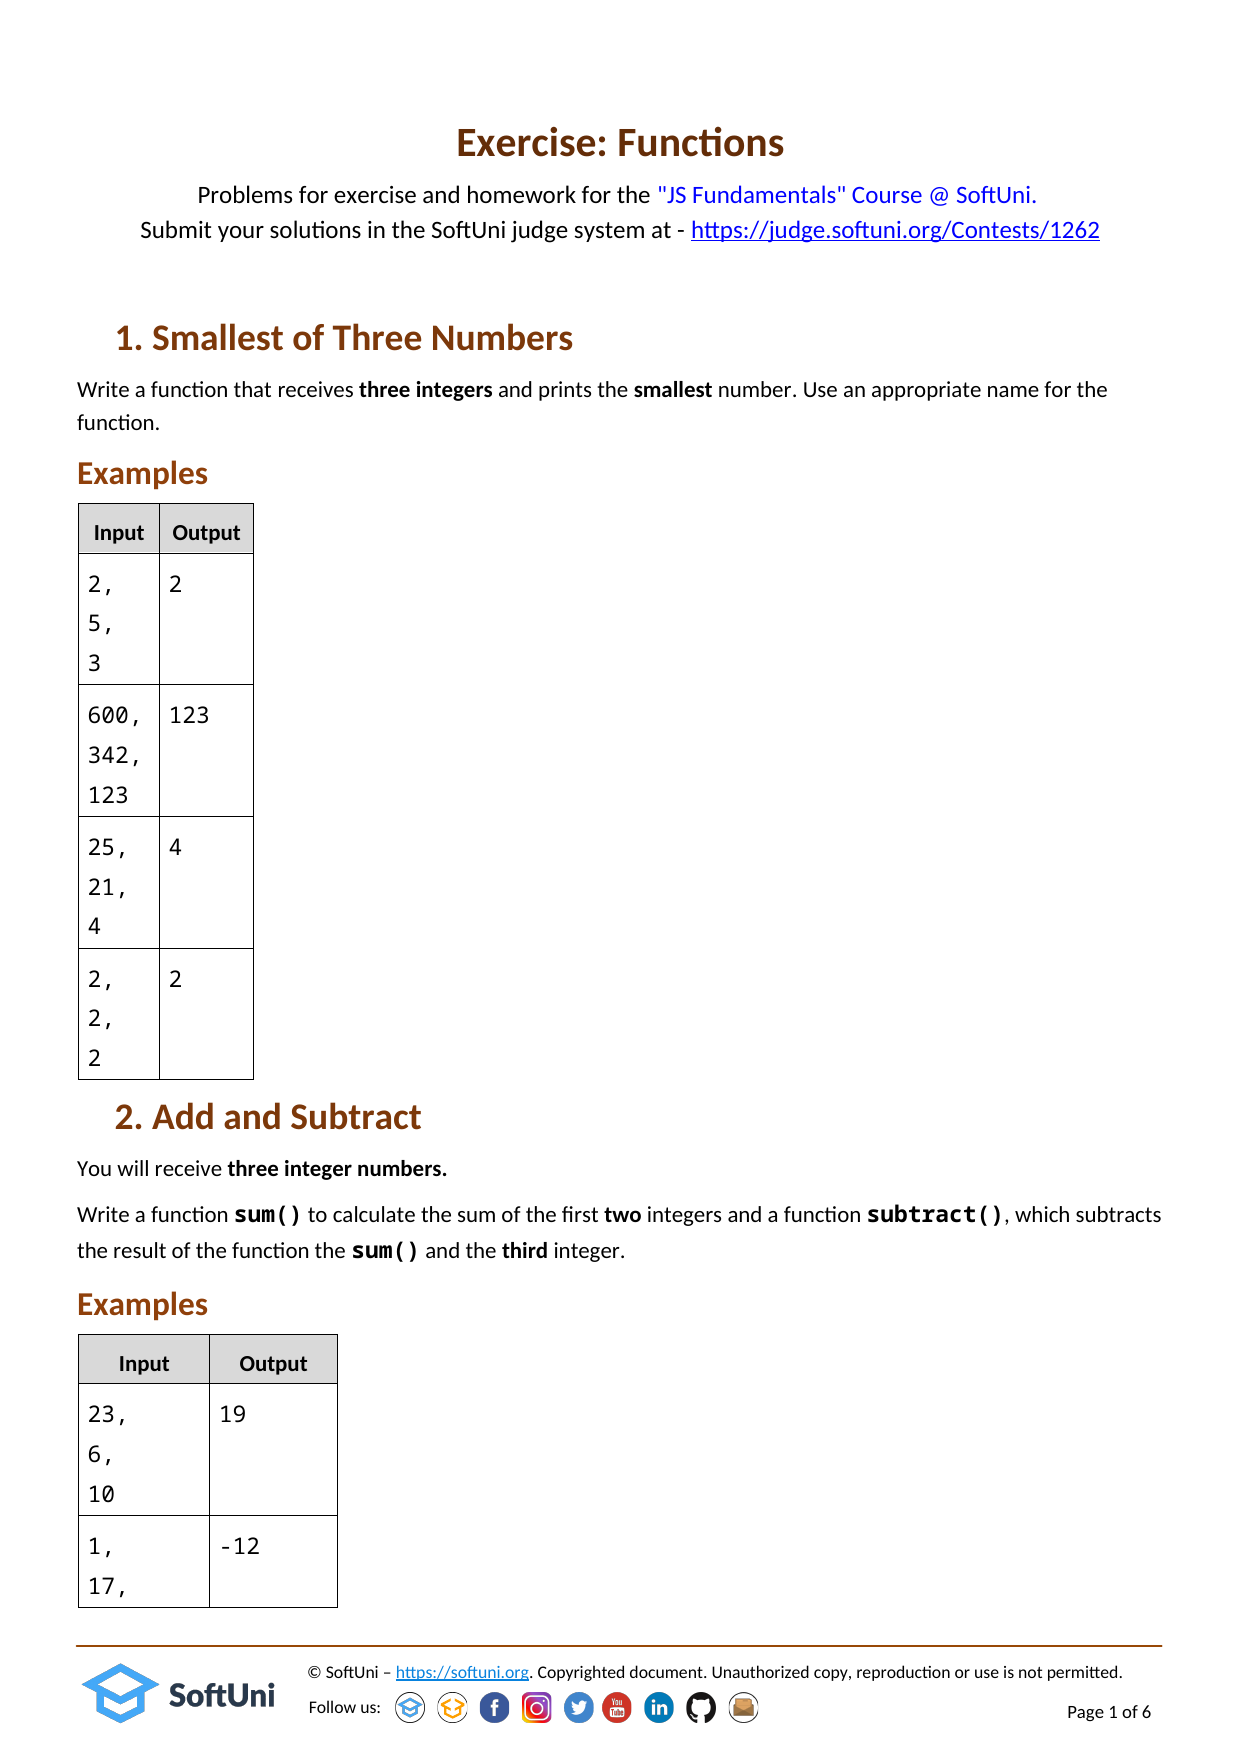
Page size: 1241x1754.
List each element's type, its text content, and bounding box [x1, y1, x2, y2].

picture [728, 1692, 759, 1723]
subtitle Smallest of Three Numbers [77, 314, 1163, 360]
picture [644, 1692, 653, 1701]
picture [564, 1692, 594, 1723]
table_cell 2 [160, 554, 253, 684]
subtitle Examples [77, 452, 1163, 493]
table_cell 25, 21, 4 [79, 817, 159, 947]
picture [665, 1692, 674, 1701]
picture [522, 1692, 552, 1723]
table_header Input [79, 1335, 209, 1383]
subtitle Exercise: Functions [77, 116, 1163, 167]
table_cell -12 [210, 1516, 337, 1607]
table_header Output [160, 504, 253, 552]
picture [395, 1692, 425, 1723]
picture [644, 1714, 653, 1723]
table_cell 23, 6, 10 [79, 1384, 209, 1515]
picture [602, 1692, 632, 1723]
text Write a function that receives three integers and prints the smallest number. Use an appropriate name for the function. [77, 375, 1163, 436]
table_cell 2, 5, 3 [79, 554, 159, 684]
picture [665, 1714, 674, 1723]
picture [75, 1658, 281, 1729]
picture [479, 1692, 510, 1723]
table_cell 4 [160, 817, 253, 947]
table_cell 600, 342, 123 [79, 685, 159, 816]
table_cell 123 [160, 685, 253, 816]
table_cell 2, 2, 2 [79, 949, 159, 1079]
table_cell 2 [160, 949, 253, 1079]
text Problems for exercise and homework for the "JS Fundamentals" Course @ SoftUni. Submit your solutions in the SoftUni judge system at - https://judge.softuni.org/Contests/1262 [77, 179, 1163, 244]
text Write a function sum() to calculate the sum of the first two integers and a function subtract(), which subtracts the result of the function the sum() and the third integer. [77, 1198, 1163, 1266]
picture [686, 1692, 716, 1723]
table_cell 1, 17, 30 [79, 1516, 209, 1607]
picture [658, 1705, 667, 1714]
table_header Output [210, 1335, 337, 1383]
text You will receive three integer numbers. [77, 1154, 1163, 1182]
subtitle Add and Subtract [77, 1093, 1163, 1138]
subtitle Examples [77, 1283, 1163, 1323]
table_cell 19 [210, 1384, 337, 1515]
table_header Input [79, 504, 159, 552]
picture [437, 1692, 468, 1723]
